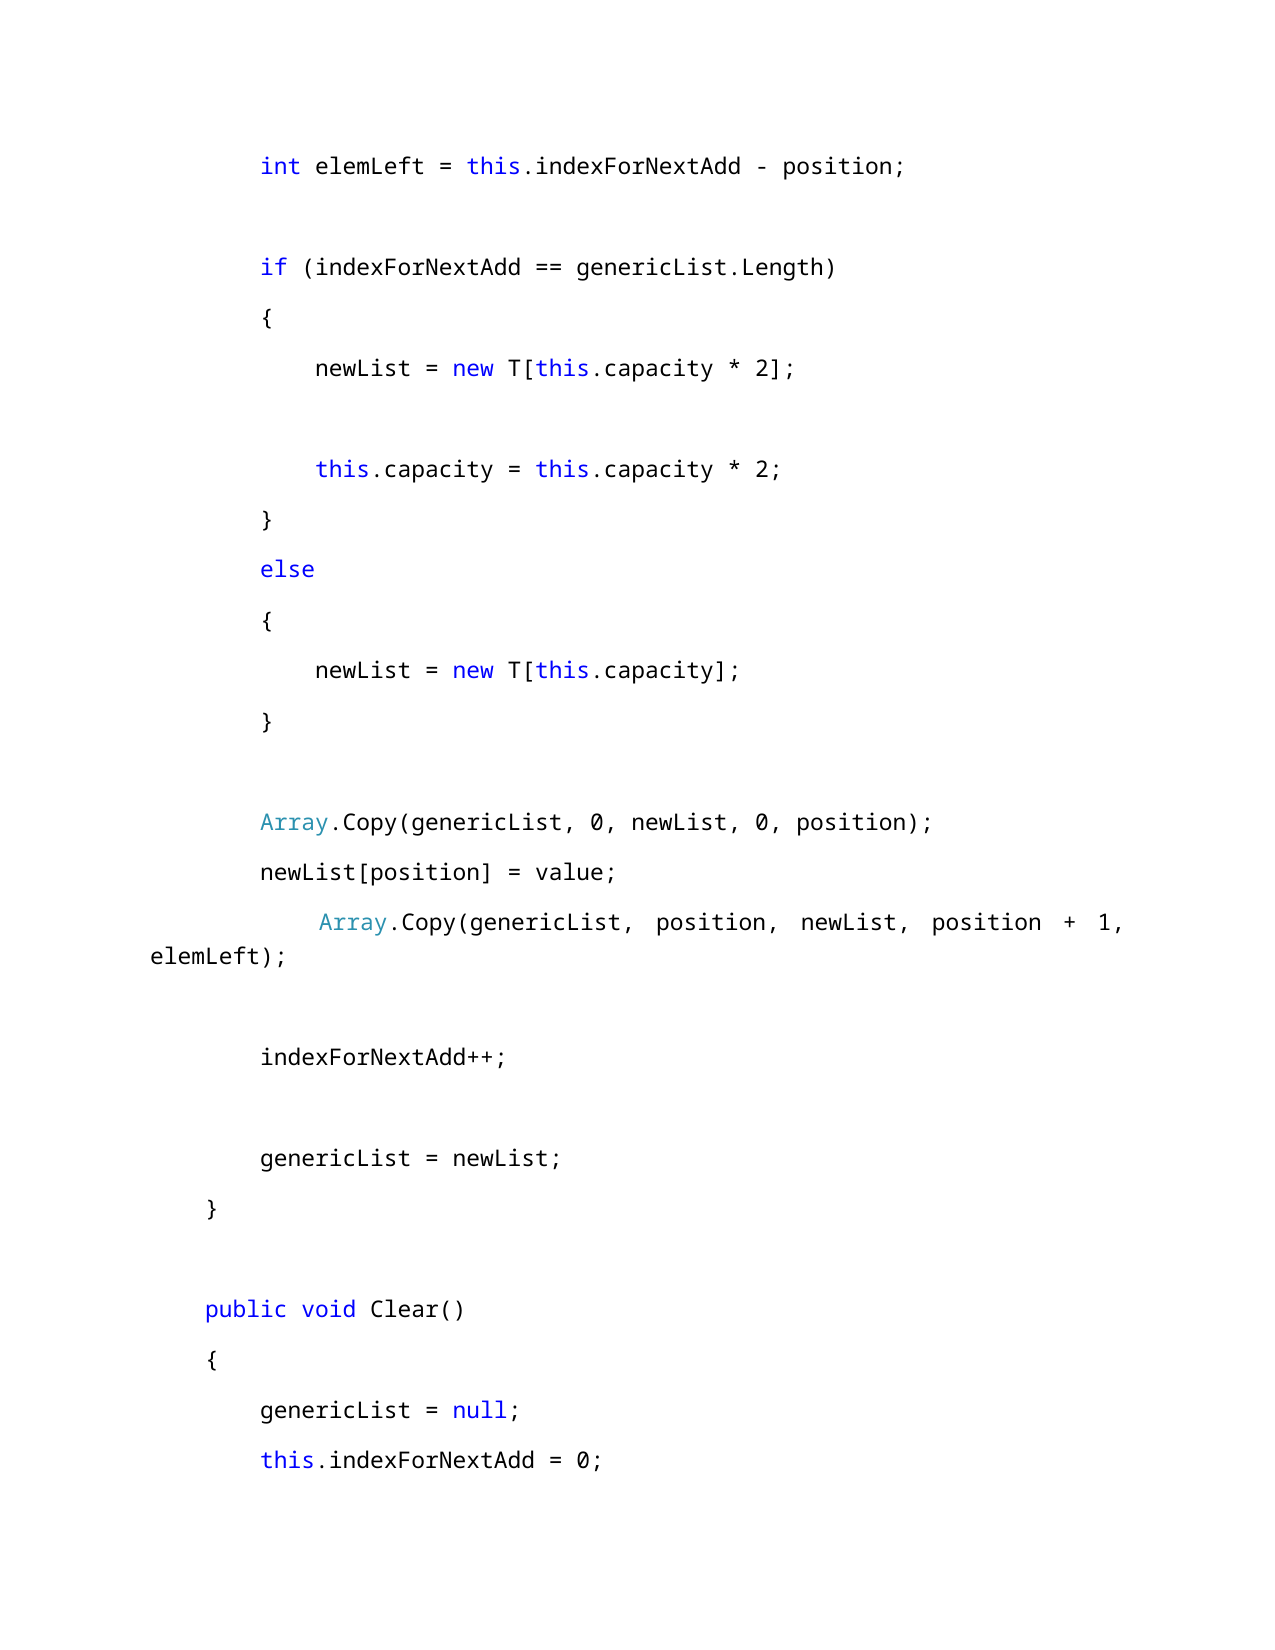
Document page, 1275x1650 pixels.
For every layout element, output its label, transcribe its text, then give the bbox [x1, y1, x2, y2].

text if (indexForNextAdd == genericList.Length) [150, 251, 1125, 282]
text } [150, 503, 1125, 534]
text public void Clear() [150, 1293, 1125, 1324]
text } [150, 1192, 1125, 1223]
text { [150, 604, 1125, 635]
text { [150, 1343, 1125, 1374]
text else [150, 553, 1125, 584]
text genericList = null; [150, 1394, 1125, 1425]
text Array.Copy(genericList, 0, newList, 0, position); [150, 805, 1125, 837]
text { [150, 301, 1125, 332]
text newList[position] = value; [150, 856, 1125, 887]
text Array.Copy(genericList, position, newList, position + 1, elemLeft); [150, 906, 1125, 971]
text } [150, 704, 1125, 736]
text this.capacity = this.capacity * 2; [150, 452, 1125, 484]
text indexForNextAdd++; [150, 1041, 1125, 1072]
text this.indexForNextAdd = 0; [150, 1444, 1125, 1475]
text int elemLeft = this.indexForNextAdd - position; [150, 150, 1125, 181]
text genericList = newList; [150, 1142, 1125, 1173]
text newList = new T[this.capacity]; [150, 654, 1125, 685]
text newList = new T[this.capacity * 2]; [150, 352, 1125, 383]
